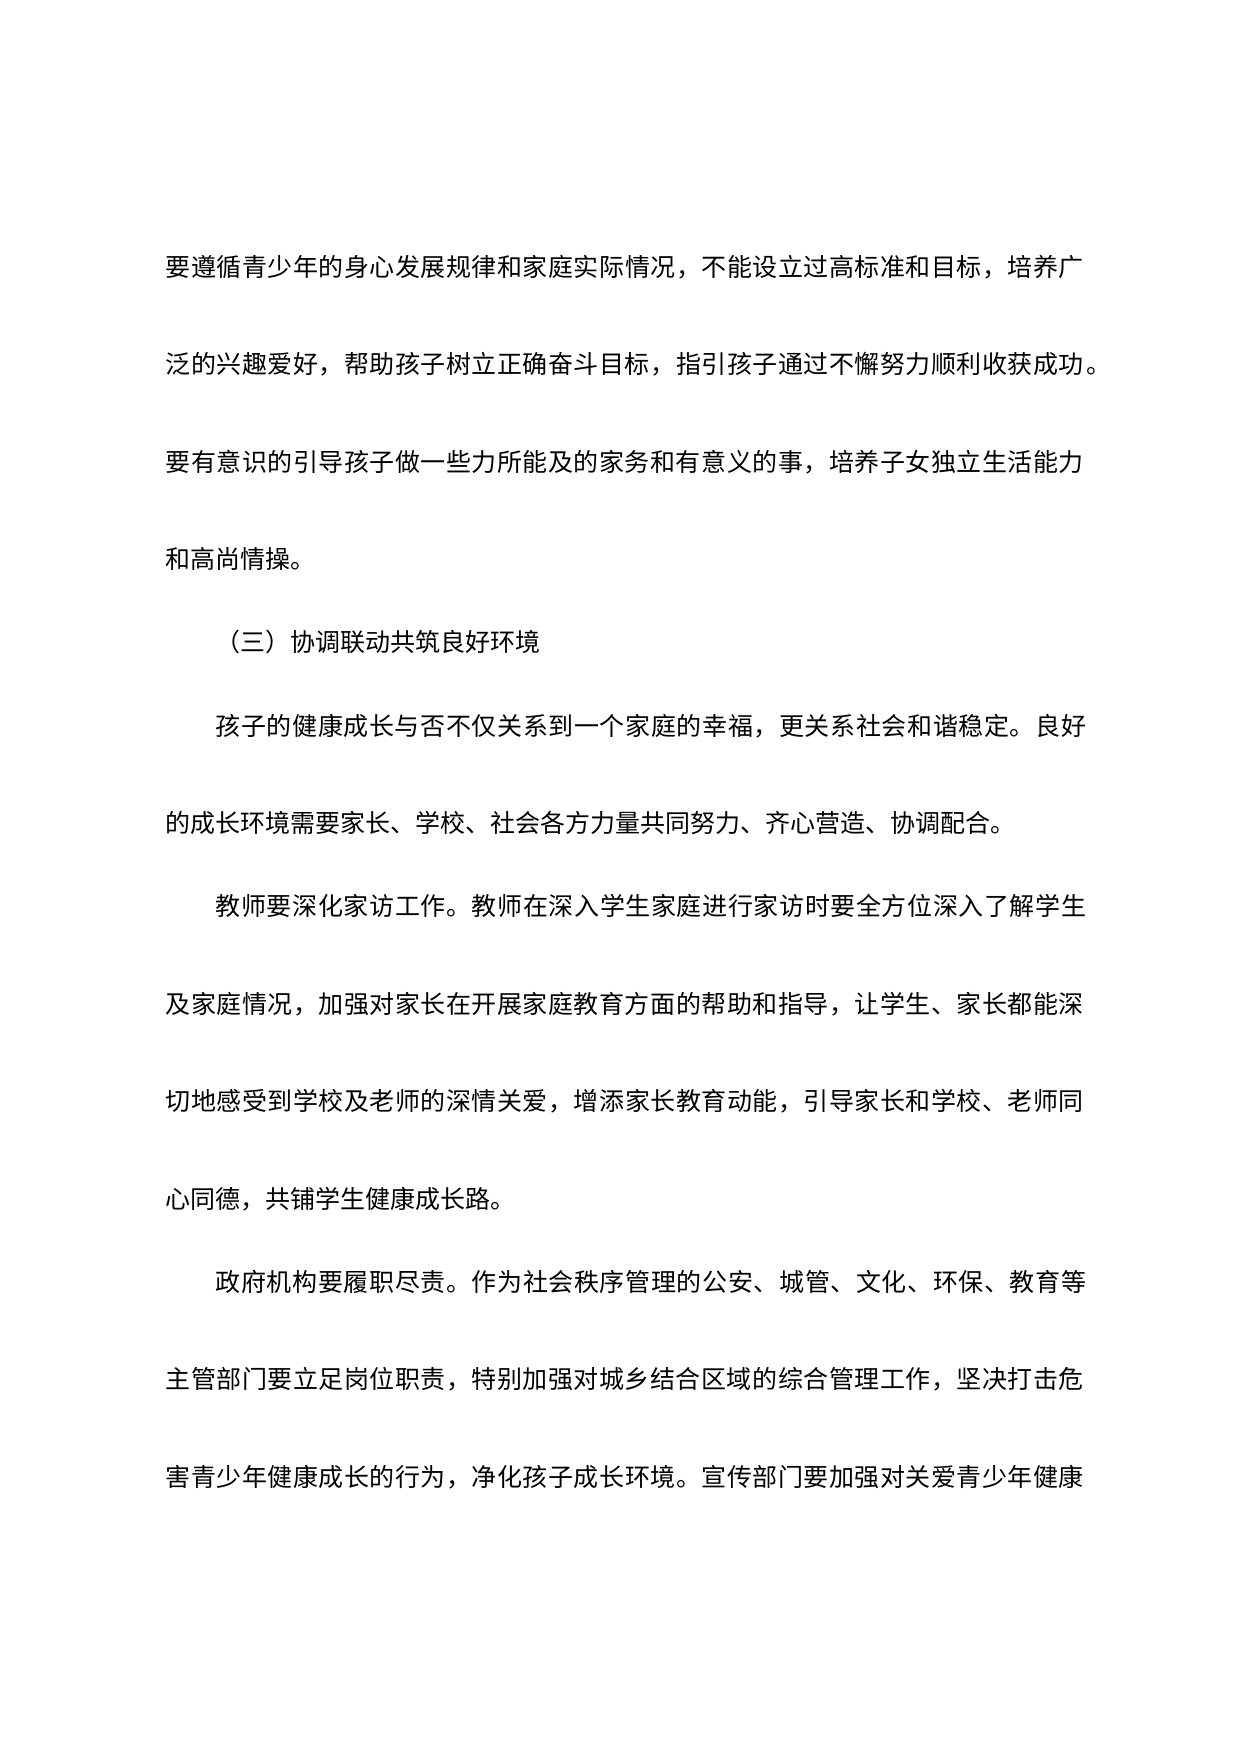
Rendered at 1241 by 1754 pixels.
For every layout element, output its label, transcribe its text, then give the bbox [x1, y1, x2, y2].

text （三）协调联动共筑良好环境 [165, 608, 1087, 673]
text 孩子的健康成长与否不仅关系到一个家庭的幸福，更关系社会和谐稳定。良好的成长环境需要家长、学校、社会各方力量共同努力、齐心营造、协调配合。 [165, 692, 1087, 854]
text 教师要深化家访工作。教师在深入学生家庭进行家访时要全方位深入了解学生及家庭情况，加强对家长在开展家庭教育方面的帮助和指导，让学生、家长都能深切地感受到学校及老师的深情关爱，增添家长教育动能，引导家长和学校、老师同心同德，共铺学生健康成长路。 [165, 872, 1087, 1230]
